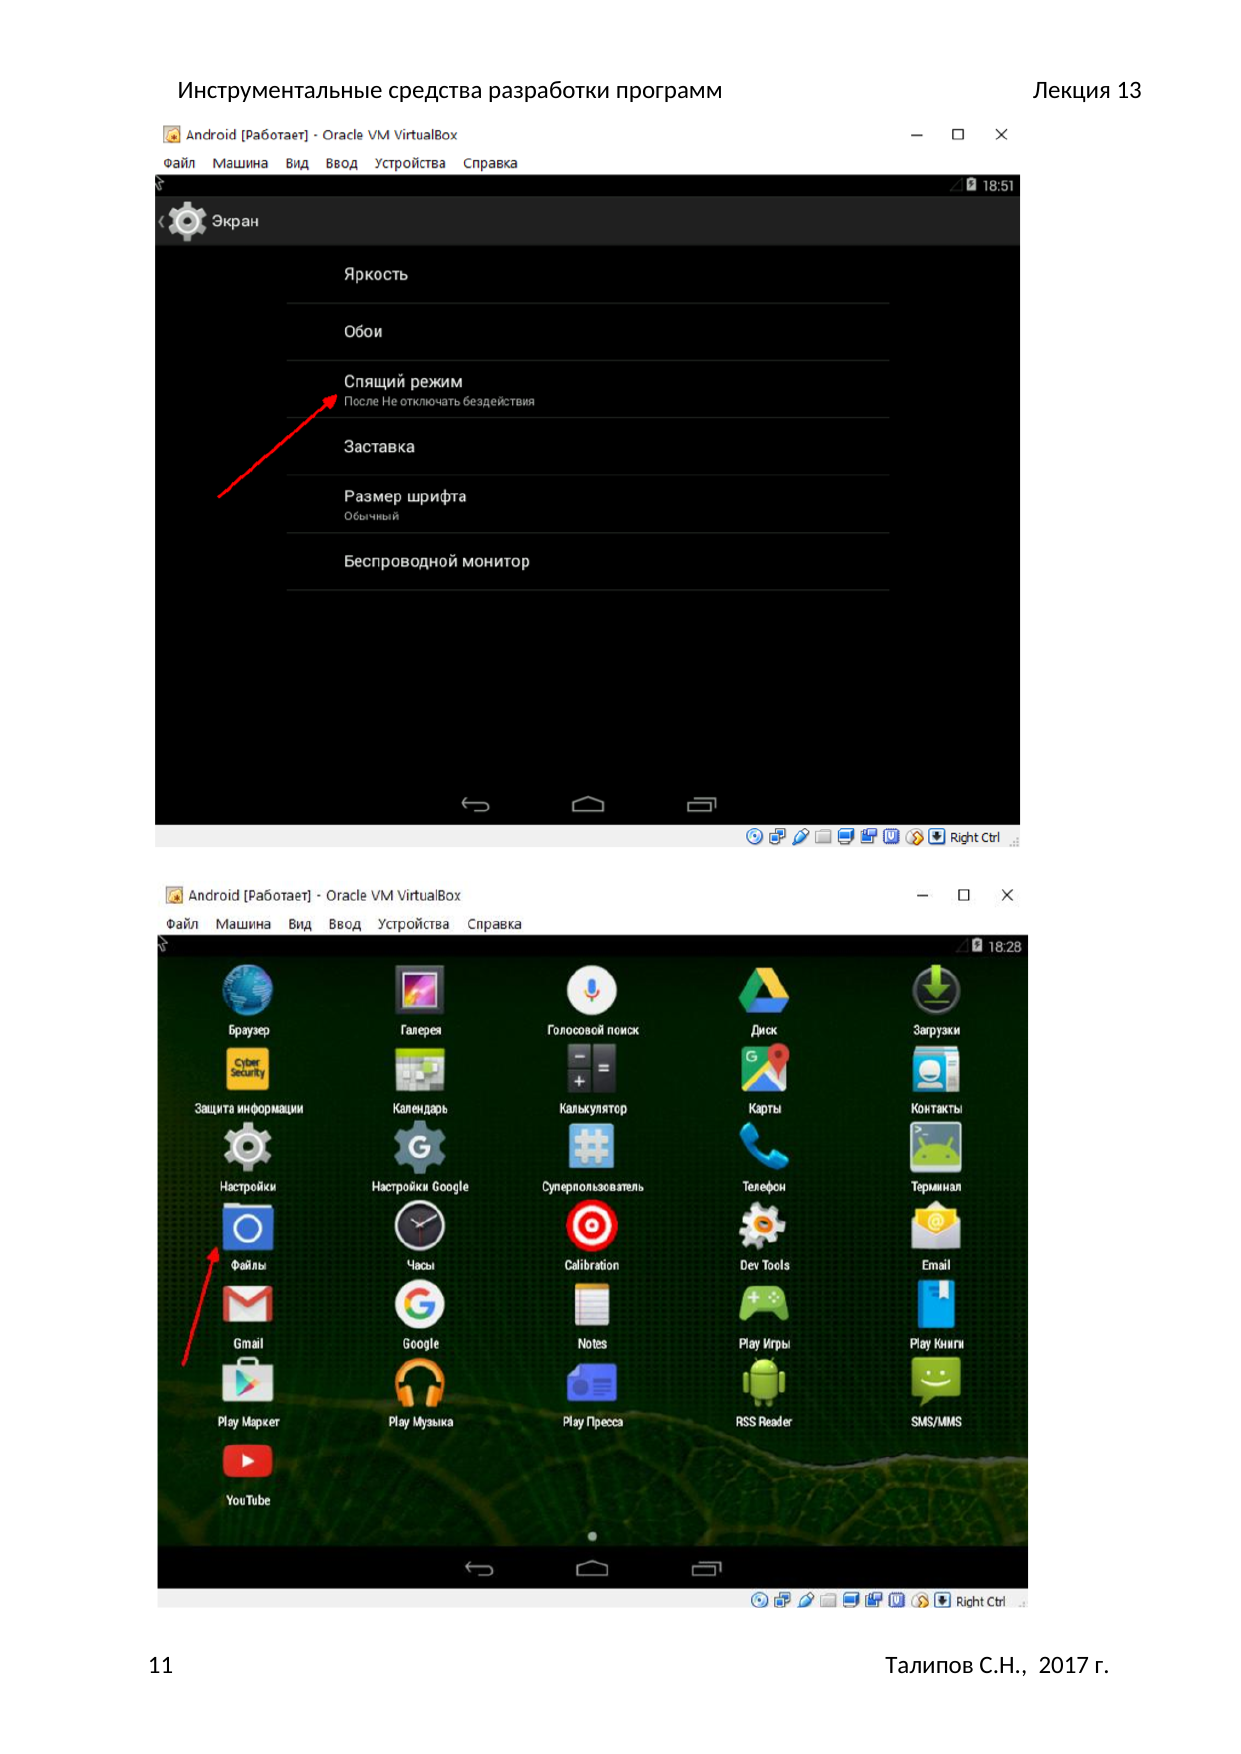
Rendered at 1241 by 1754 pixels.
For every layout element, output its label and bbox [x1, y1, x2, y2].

picture [147, 118, 1030, 851]
picture [147, 879, 1036, 1617]
